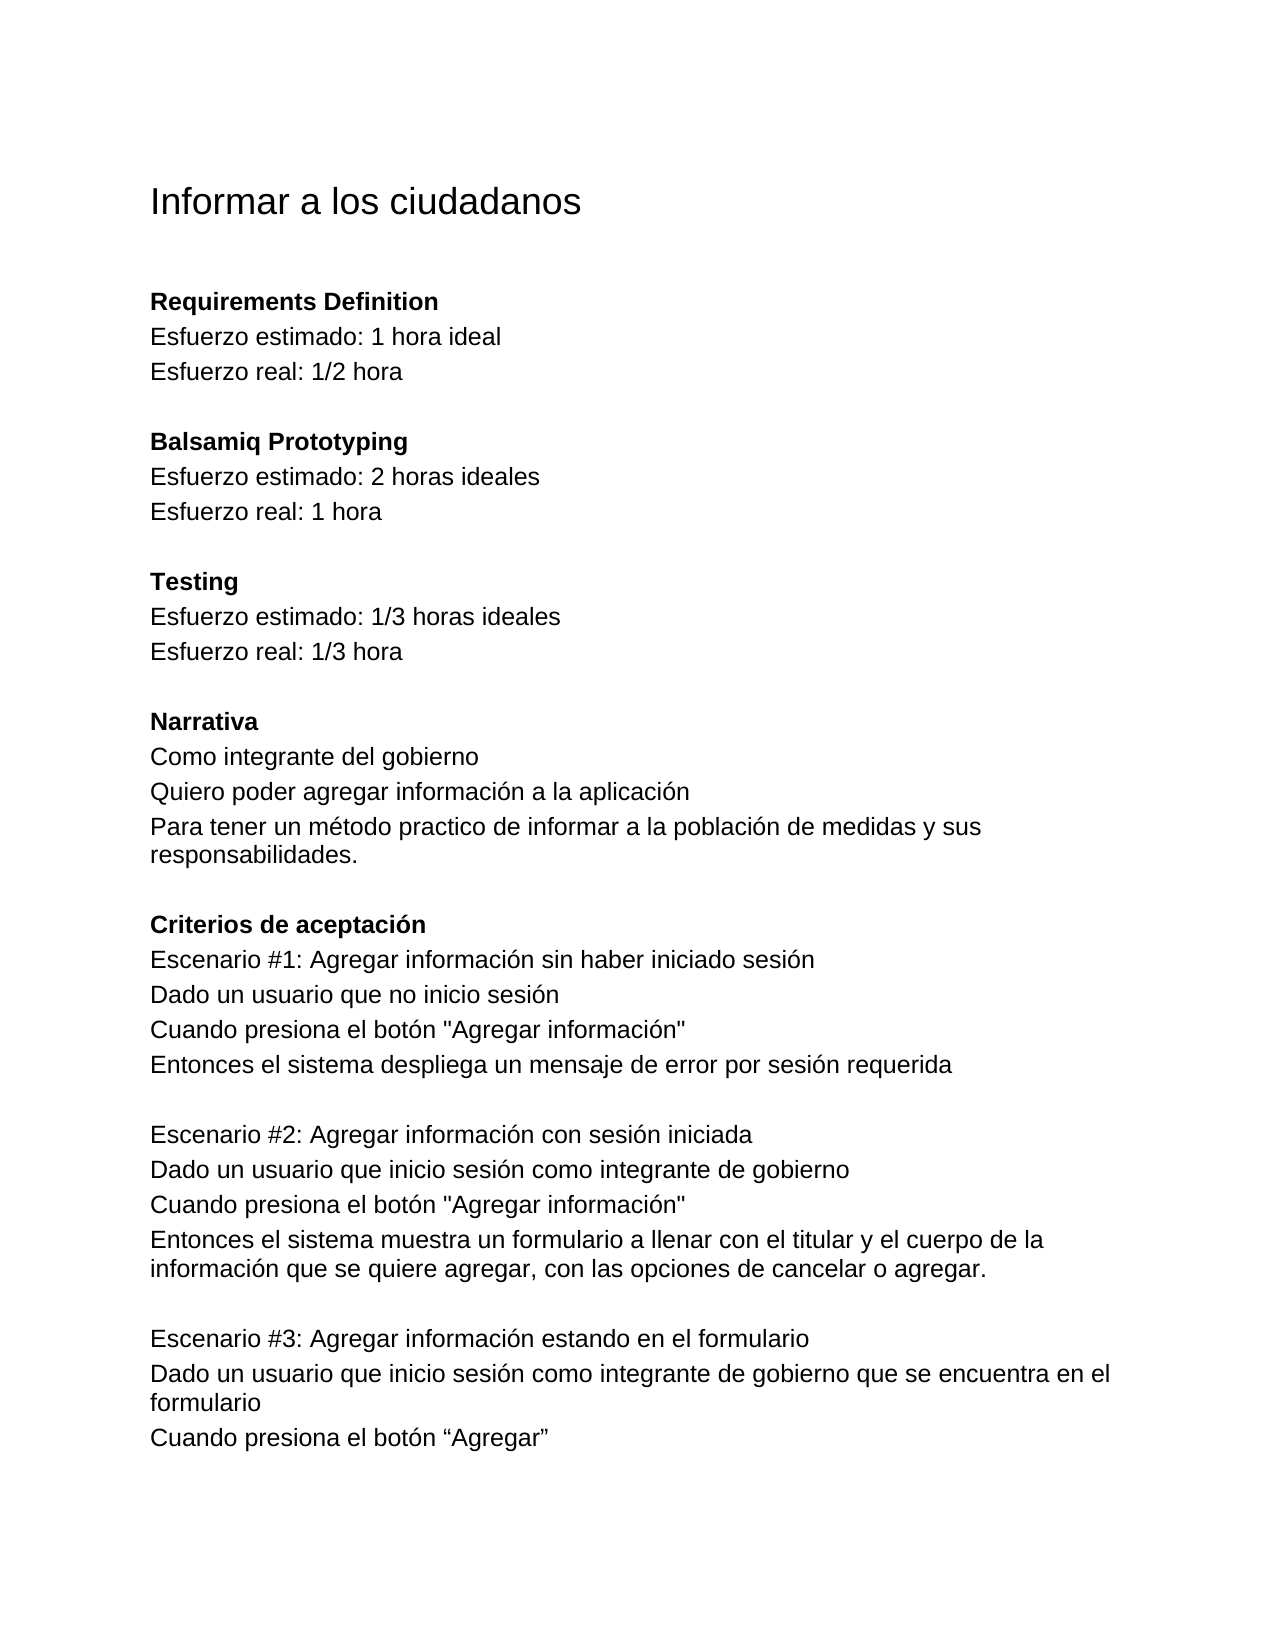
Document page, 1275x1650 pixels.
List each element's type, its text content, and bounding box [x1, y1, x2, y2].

text Esfuerzo estimado: 2 horas ideales [150, 461, 1125, 490]
text Dado un usuario que no inicio sesión [150, 980, 1125, 1009]
text Escenario #3: Agregar información estando en el formulario [150, 1324, 1125, 1353]
text Balsamiq Prototyping [150, 426, 1125, 455]
text Quiero poder agregar información a la aplicación [150, 776, 1125, 805]
text Esfuerzo real: 1/3 hora [150, 636, 1125, 665]
text Escenario #2: Agregar información con sesión iniciada [150, 1120, 1125, 1149]
text Testing [150, 566, 1125, 595]
subtitle Informar a los ciudadanos [150, 179, 1125, 222]
text Cuando presiona el botón “Agregar” [150, 1423, 1125, 1451]
text Dado un usuario que inicio sesión como integrante de gobierno [150, 1155, 1125, 1184]
text Esfuerzo estimado: 1/3 horas ideales [150, 601, 1125, 630]
text Cuando presiona el botón "Agregar información" [150, 1190, 1125, 1219]
text Cuando presiona el botón "Agregar información" [150, 1015, 1125, 1044]
text Criterios de aceptación [150, 910, 1125, 939]
text Esfuerzo estimado: 1 hora ideal [150, 321, 1125, 350]
text Entonces el sistema despliega un mensaje de error por sesión requerida [150, 1050, 1125, 1079]
text Esfuerzo real: 1 hora [150, 496, 1125, 525]
text Dado un usuario que inicio sesión como integrante de gobierno que se encuentra en el formulario [150, 1359, 1125, 1416]
text Requirements Definition [150, 286, 1125, 315]
text Como integrante del gobierno [150, 741, 1125, 770]
text Para tener un método practico de informar a la población de medidas y sus responsabilidades. [150, 811, 1125, 869]
text Entonces el sistema muestra un formulario a llenar con el titular y el cuerpo de la información que se quiere agregar, con las opciones de cancelar o agregar. [150, 1225, 1125, 1283]
text Narrativa [150, 706, 1125, 735]
text Esfuerzo real: 1/2 hora [150, 356, 1125, 385]
text Escenario #1: Agregar información sin haber iniciado sesión [150, 945, 1125, 974]
